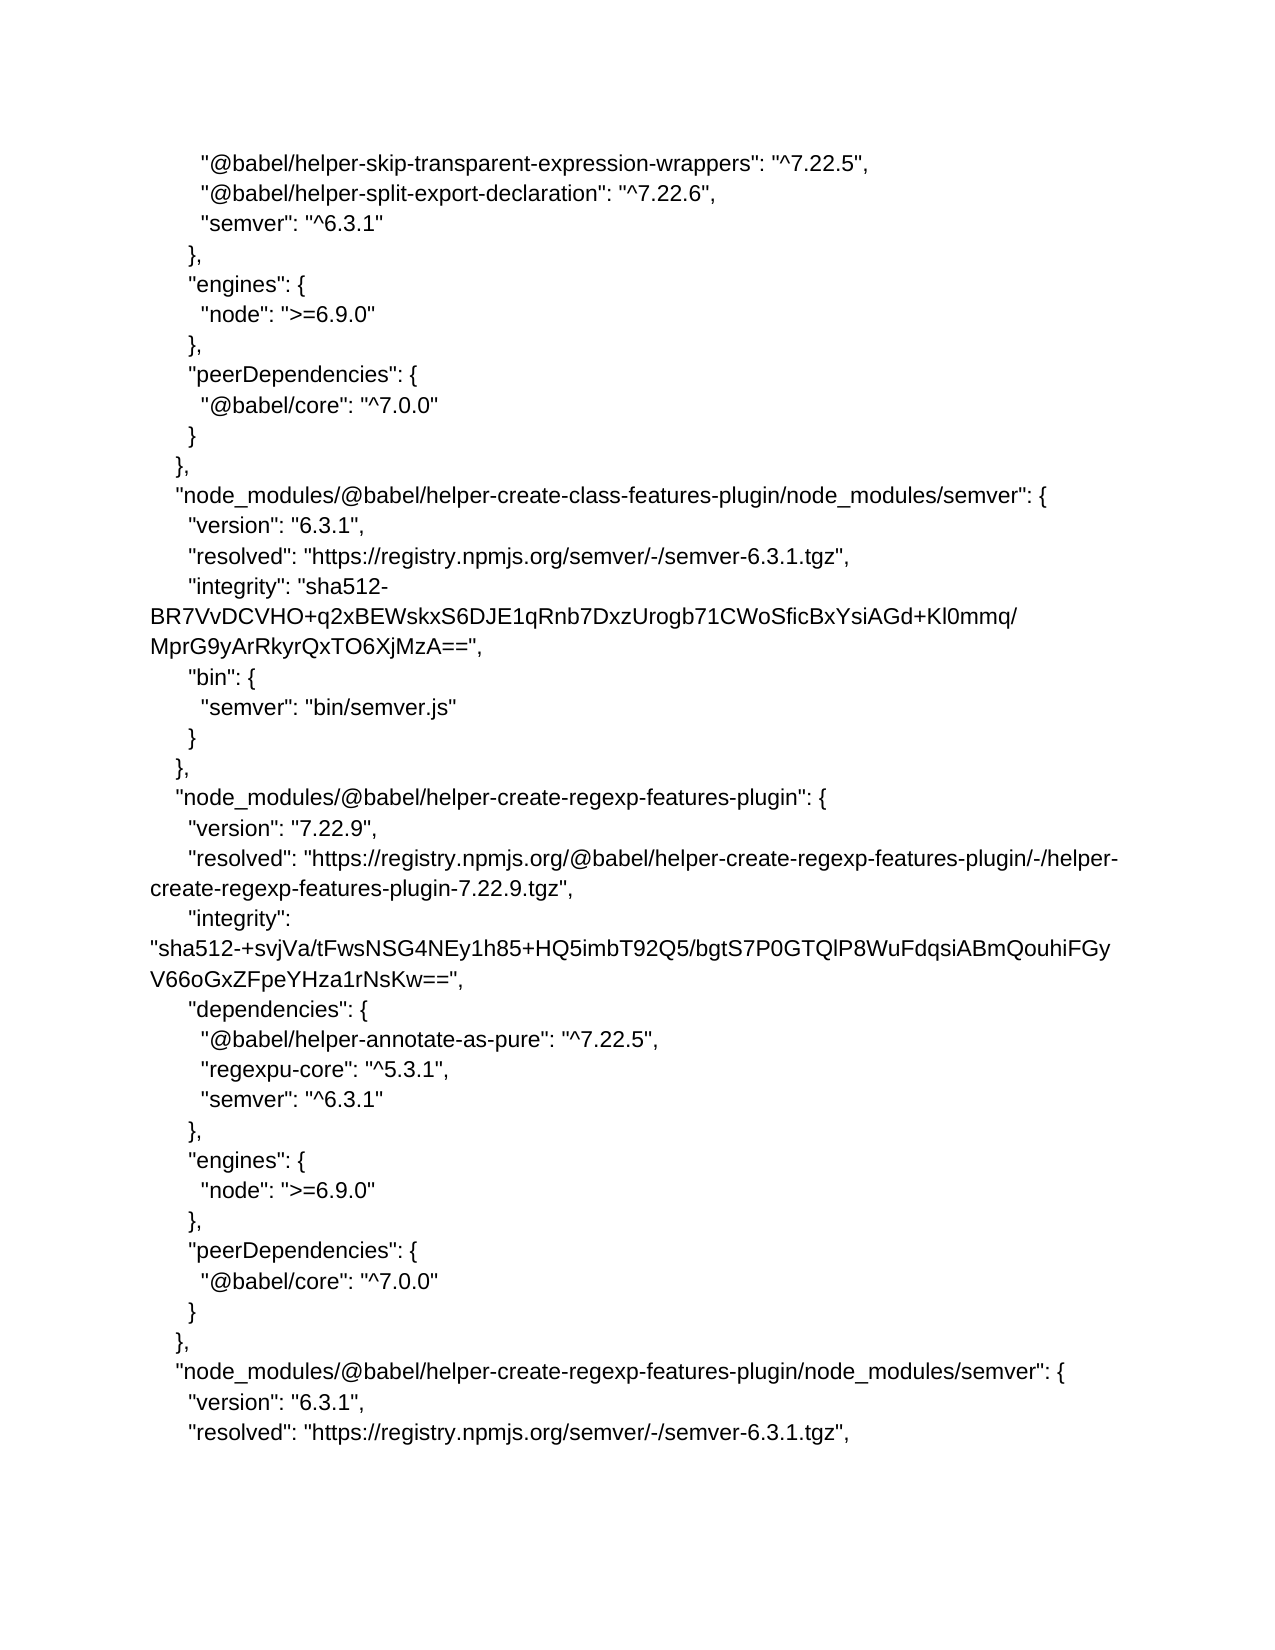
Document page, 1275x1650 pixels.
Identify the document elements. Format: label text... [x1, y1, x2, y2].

text "peerDependencies": { [150, 1237, 1125, 1264]
text "node_modules/@babel/helper-create-regexp-features-plugin": { [150, 784, 1125, 811]
text "resolved": "https://registry.npmjs.org/semver/-/semver-6.3.1.tgz", [150, 543, 1125, 569]
text "version": "6.3.1", [150, 512, 1125, 539]
text }, [150, 331, 1125, 358]
text "version": "7.22.9", [150, 814, 1125, 841]
text "semver": "bin/semver.js" [150, 694, 1125, 720]
text }, [150, 241, 1125, 267]
text }, [150, 1117, 1125, 1143]
text }, [150, 1207, 1125, 1234]
text "node": ">=6.9.0" [150, 1177, 1125, 1203]
text "@babel/core": "^7.0.0" [150, 1268, 1125, 1294]
text "regexpu-core": "^5.3.1", [150, 1056, 1125, 1083]
text "integrity": "sha512-+svjVa/tFwsNSG4NEy1h85+HQ5imbT92Q5/bgtS7P0GTQlP8WuFdqsiABmQouhiFGyV66oGxZFpeYHza1rNsKw==", [150, 905, 1125, 992]
text } [150, 724, 1125, 750]
text "@babel/core": "^7.0.0" [150, 392, 1125, 418]
text "peerDependencies": { [150, 361, 1125, 388]
text }, [150, 1328, 1125, 1354]
text "@babel/helper-annotate-as-pure": "^7.22.5", [150, 1026, 1125, 1052]
text "engines": { [150, 1147, 1125, 1173]
text "bin": { [150, 663, 1125, 690]
text "integrity": "sha512-BR7VvDCVHO+q2xBEWskxS6DJE1qRnb7DxzUrogb71CWoSficBxYsiAGd+Kl0mmq/MprG9yArRkyrQxTO6XjMzA==", [150, 573, 1125, 660]
text "semver": "^6.3.1" [150, 210, 1125, 237]
text "node_modules/@babel/helper-create-class-features-plugin/node_modules/semver": { [150, 482, 1125, 509]
text }, [150, 452, 1125, 478]
text "@babel/helper-skip-transparent-expression-wrappers": "^7.22.5", [150, 150, 1125, 176]
text "dependencies": { [150, 996, 1125, 1022]
text "resolved": "https://registry.npmjs.org/@babel/helper-create-regexp-features-plugin/-/helper-create-regexp-features-plugin-7.22.9.tgz", [150, 845, 1125, 901]
text } [150, 1298, 1125, 1324]
text "version": "6.3.1", [150, 1388, 1125, 1415]
text "resolved": "https://registry.npmjs.org/semver/-/semver-6.3.1.tgz", [150, 1419, 1125, 1445]
text "node_modules/@babel/helper-create-regexp-features-plugin/node_modules/semver": { [150, 1358, 1125, 1385]
text }, [150, 754, 1125, 781]
text "engines": { [150, 271, 1125, 297]
text } [150, 422, 1125, 448]
text "semver": "^6.3.1" [150, 1086, 1125, 1113]
text "@babel/helper-split-export-declaration": "^7.22.6", [150, 180, 1125, 207]
text "node": ">=6.9.0" [150, 301, 1125, 327]
